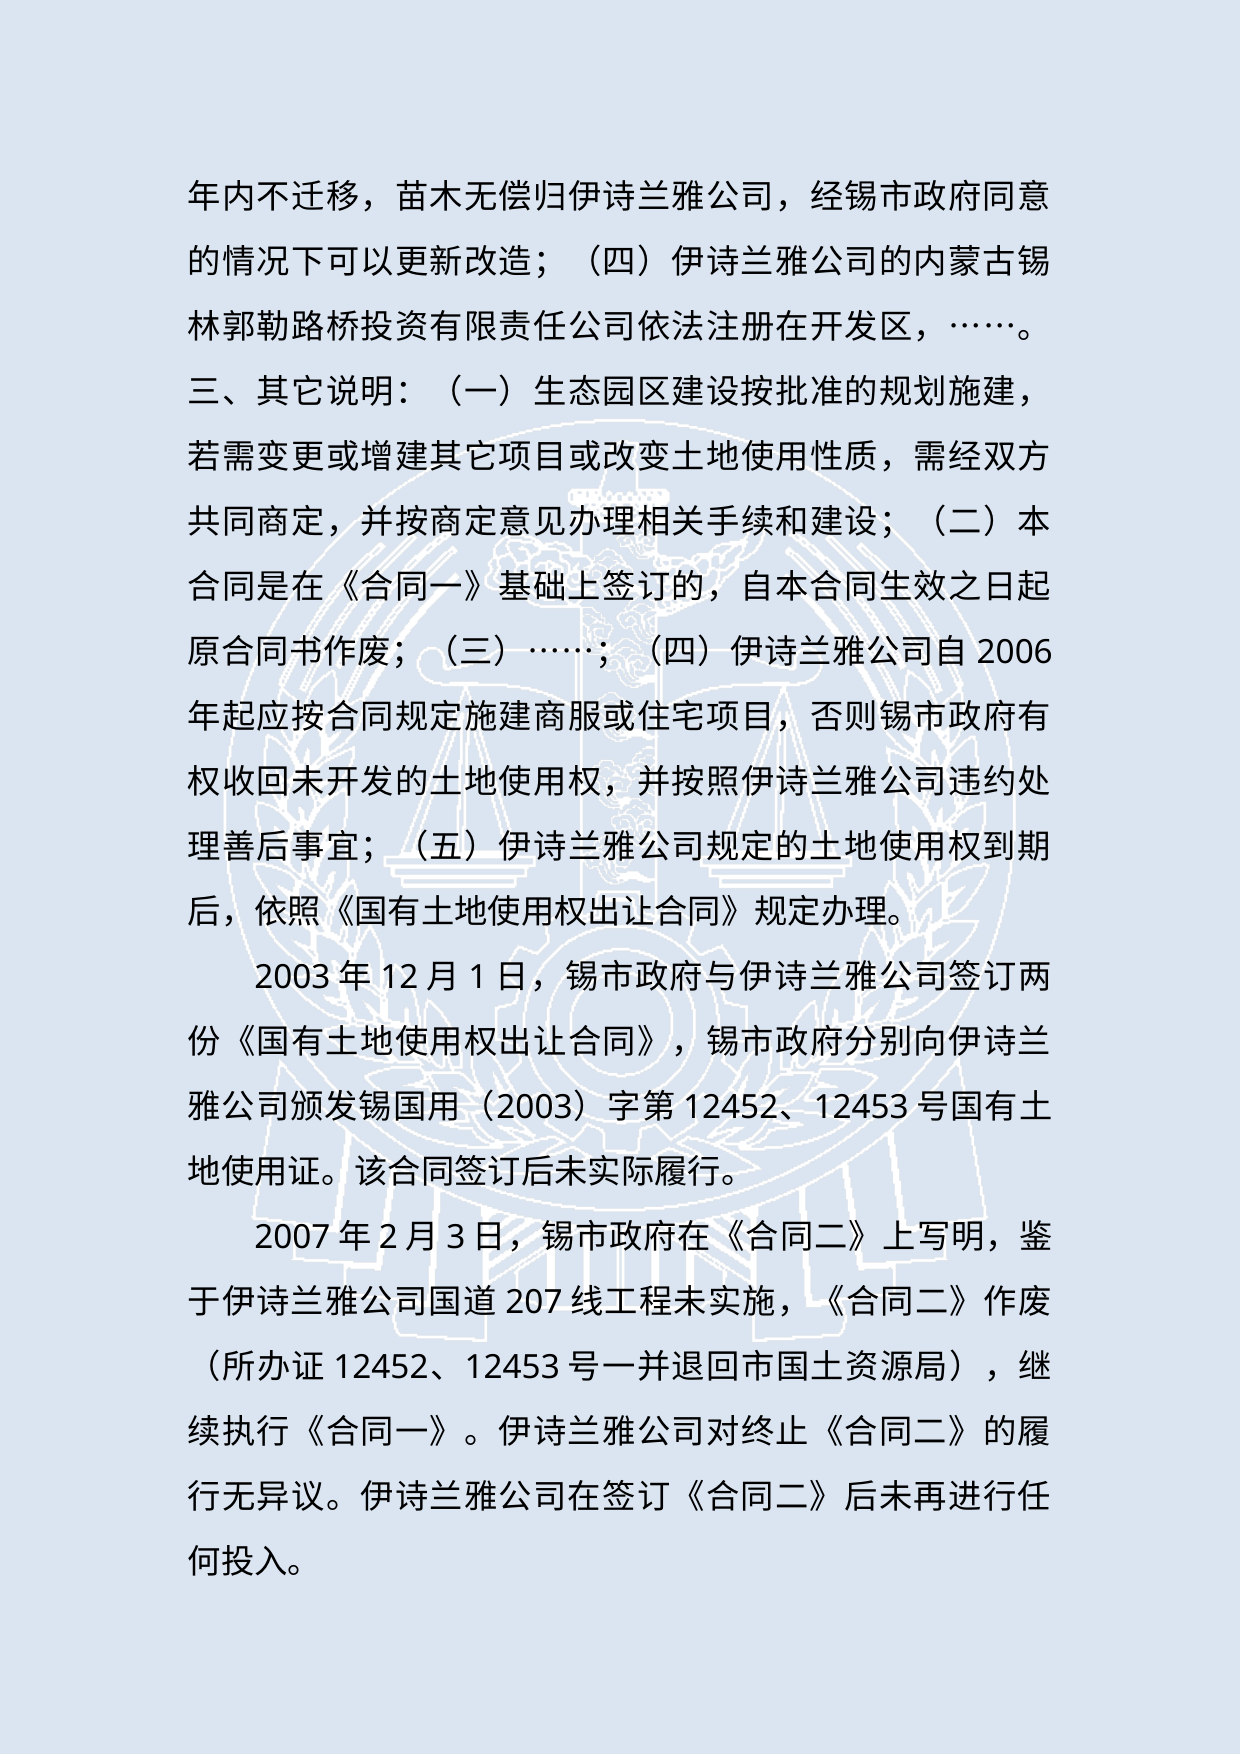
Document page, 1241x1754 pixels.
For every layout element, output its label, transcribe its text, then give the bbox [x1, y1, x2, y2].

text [187, 162, 1053, 942]
text 2007年2月3日，锡市政府在《合同二》上写明，鉴于伊诗兰雅公司国道207线工程未实施，《合同二》作废（所办证12452、12453号一并退回市国土资源局），继续执行《合同一》。伊诗兰雅公司对终止《合同二》的履行无异议。伊诗兰雅公司在签订《合同二》后未再进行任何投入。 [187, 1202, 1053, 1592]
text 2003年12月1日，锡市政府与伊诗兰雅公司签订两份《国有土地使用权出让合同》，锡市政府分别向伊诗兰雅公司颁发锡国用（2003）字第12452、12453号国有土地使用证。该合同签订后未实际履行。 [187, 942, 1053, 1202]
